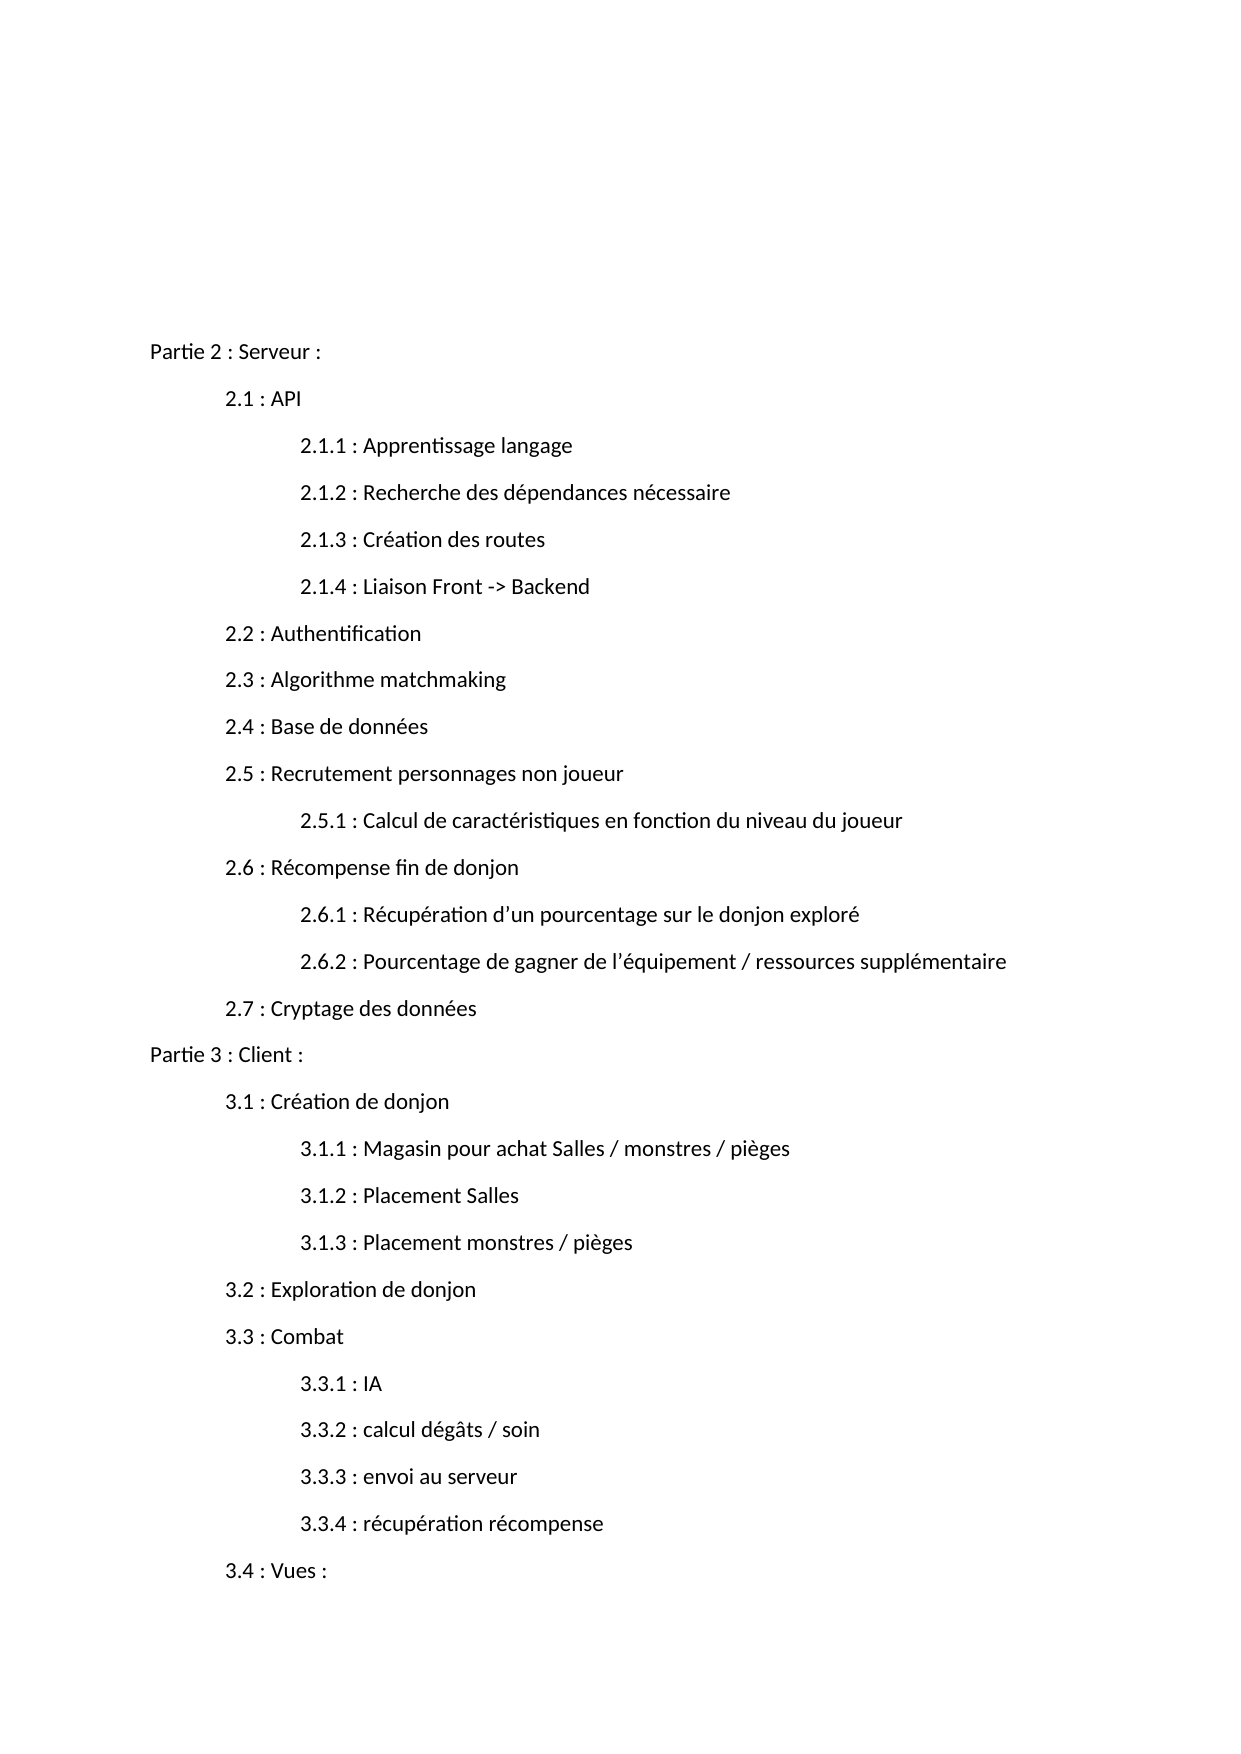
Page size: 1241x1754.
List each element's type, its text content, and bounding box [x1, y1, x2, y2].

text 3.1.1 : Magasin pour achat Salles / monstres / pièges [150, 1134, 1090, 1162]
text 2.1.1 : Apprentissage langage [150, 431, 1090, 459]
text 2.2 : Authentification [150, 619, 1090, 647]
text 3.3.1 : IA [150, 1369, 1090, 1397]
text 2.6.2 : Pourcentage de gagner de l’équipement / ressources supplémentaire [150, 947, 1090, 975]
text 2.5 : Recrutement personnages non joueur [150, 759, 1090, 787]
text 2.1.2 : Recherche des dépendances nécessaire [150, 478, 1090, 506]
text 3.1.3 : Placement monstres / pièges [150, 1228, 1090, 1256]
text 3.2 : Exploration de donjon [150, 1275, 1090, 1303]
text 3.1 : Création de donjon [150, 1087, 1090, 1116]
text 2.5.1 : Calcul de caractéristiques en fonction du niveau du joueur [150, 806, 1090, 834]
text 2.1 : API [150, 384, 1090, 412]
text 2.6.1 : Récupération d’un pourcentage sur le donjon exploré [150, 900, 1090, 928]
text 2.1.4 : Liaison Front -> Backend [150, 572, 1090, 600]
text 3.3.4 : récupération récompense [150, 1509, 1090, 1537]
text 3.3.2 : calcul dégâts / soin [150, 1416, 1090, 1444]
text 3.1.2 : Placement Salles [150, 1181, 1090, 1209]
text 3.4 : Vues : [150, 1556, 1090, 1584]
text 2.3 : Algorithme matchmaking [150, 666, 1090, 694]
text Partie 3 : Client : [150, 1041, 1090, 1069]
text 2.7 : Cryptage des données [150, 994, 1090, 1022]
text 3.3.3 : envoi au serveur [150, 1462, 1090, 1491]
text Partie 2 : Serveur : [150, 337, 1090, 366]
text 3.3 : Combat [150, 1322, 1090, 1350]
text 2.1.3 : Création des routes [150, 525, 1090, 553]
text 2.6 : Récompense fin de donjon [150, 853, 1090, 881]
text 2.4 : Base de données [150, 712, 1090, 741]
